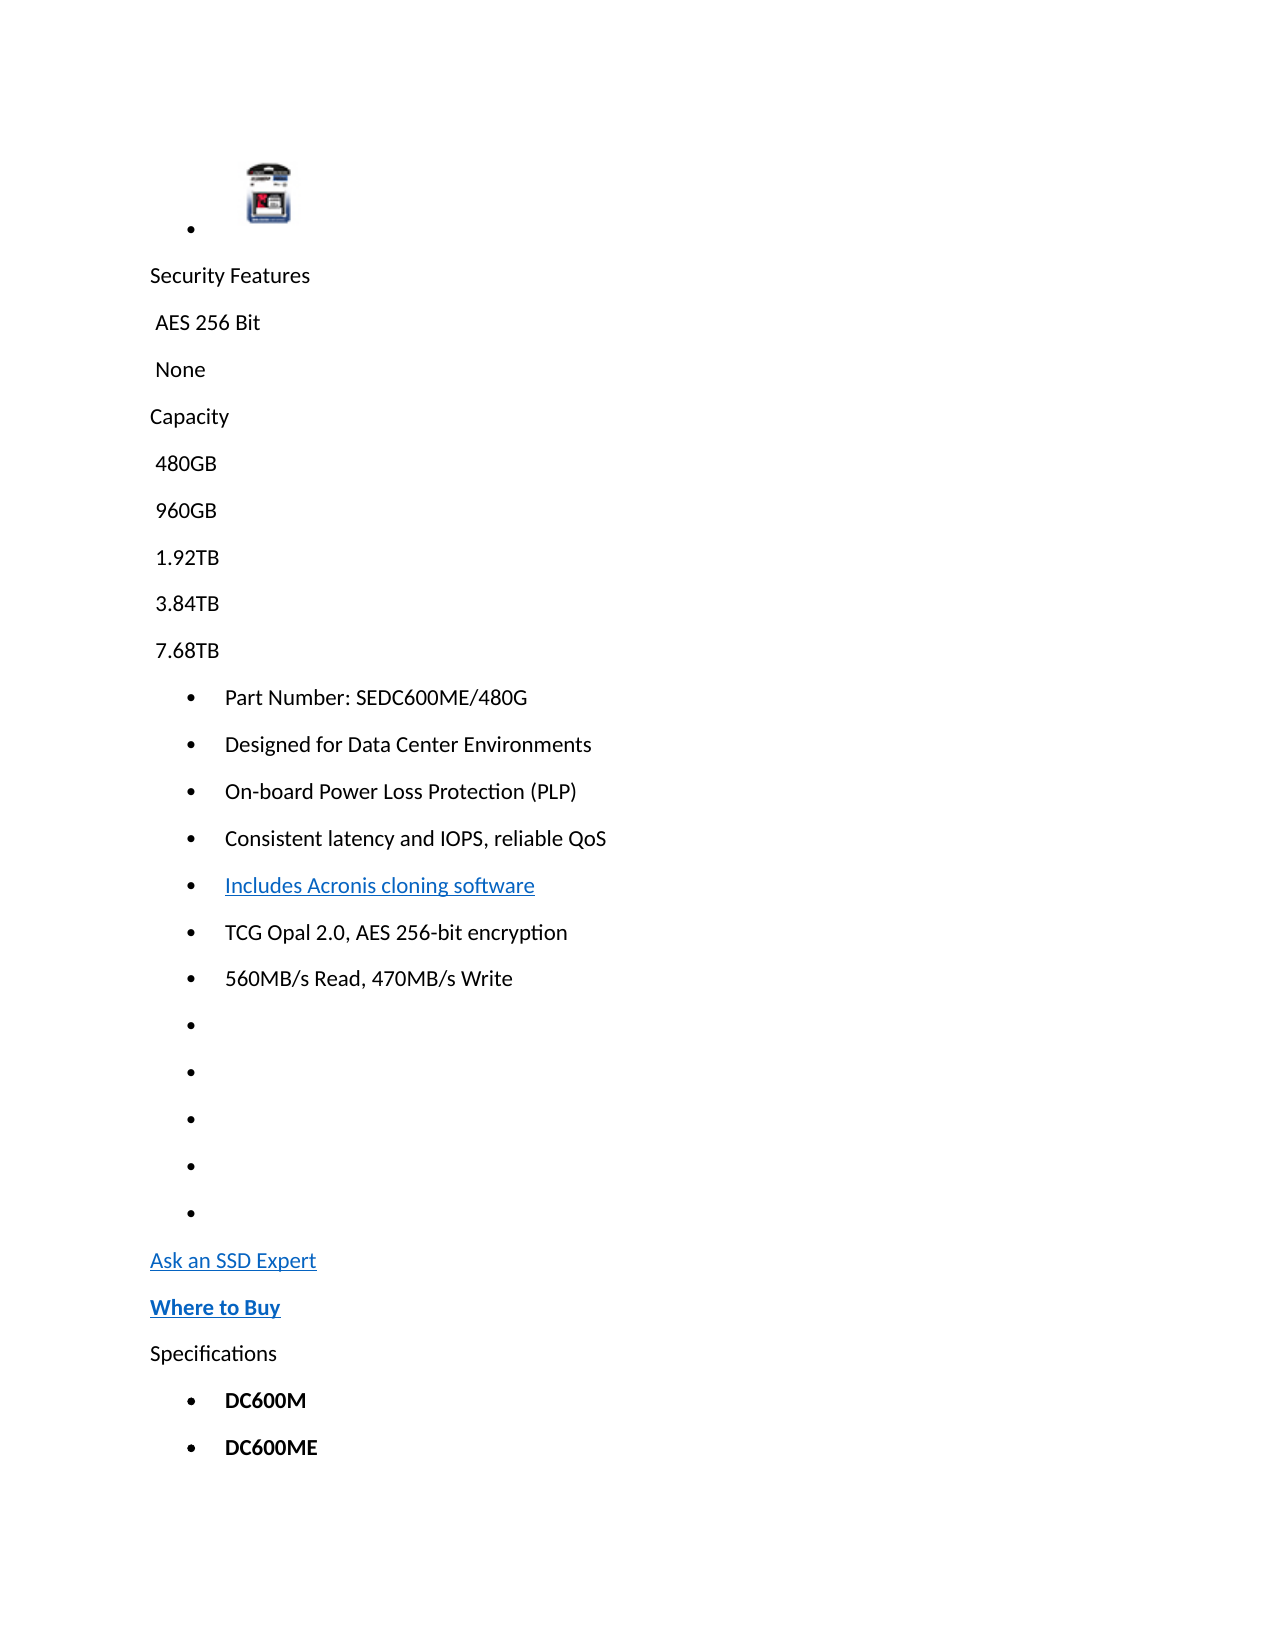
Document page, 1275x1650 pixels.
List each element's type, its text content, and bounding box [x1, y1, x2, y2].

text Security Features [150, 261, 1125, 289]
list 560MB/s Read, 470MB/s Write [187, 964, 1125, 992]
text None [150, 355, 1125, 383]
text Where to Buy [150, 1293, 1125, 1321]
list DC600M [187, 1386, 1125, 1414]
text Specifications [150, 1339, 1125, 1367]
text 7.68TB [150, 636, 1125, 664]
list On-board Power Loss Protection (PLP) [187, 777, 1125, 805]
picture [225, 150, 313, 238]
list Designed for Data Center Environments [187, 730, 1125, 758]
list TCG Opal 2.0, AES 256-bit encryption [187, 918, 1125, 946]
text 960GB [150, 496, 1125, 524]
text 3.84TB [150, 589, 1125, 617]
text AES 256 Bit [150, 308, 1125, 336]
text 1.92TB [150, 543, 1125, 571]
list Includes Acronis cloning software [187, 871, 1125, 899]
list DC600ME [187, 1433, 1125, 1461]
text Capacity [150, 402, 1125, 430]
text 480GB [150, 449, 1125, 477]
list Consistent latency and IOPS, reliable QoS [187, 824, 1125, 852]
list Part Number: SEDC600ME/480G [187, 683, 1125, 711]
text Ask an SSD Expert [150, 1246, 1125, 1274]
